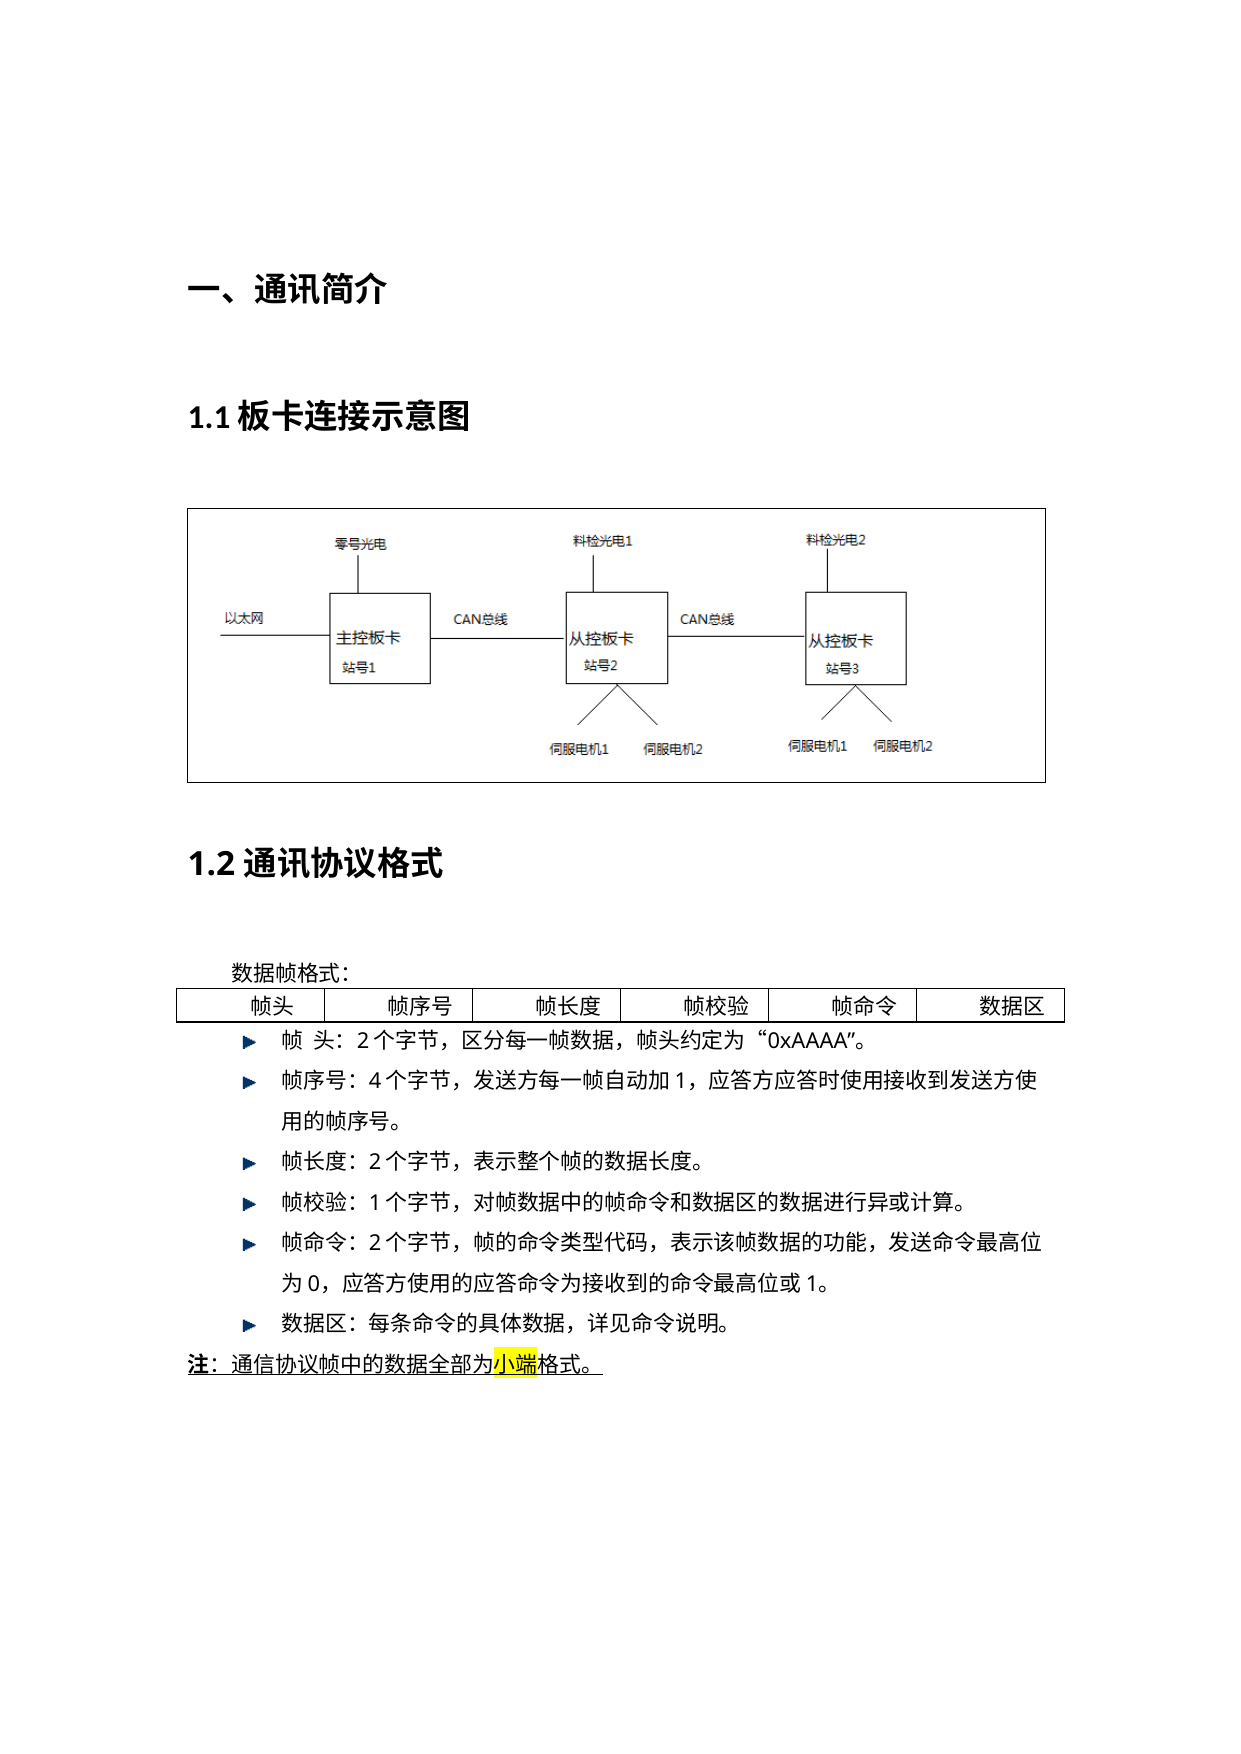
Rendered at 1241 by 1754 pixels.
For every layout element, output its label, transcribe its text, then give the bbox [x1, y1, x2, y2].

list 帧校验：1个字节，对帧数据中的帧命令和数据区的数据进行异或计算。 [237, 1184, 1053, 1217]
picture [238, 1072, 256, 1089]
table_header 帧校验 [621, 989, 768, 1021]
text 数据帧格式： [187, 955, 1053, 988]
subtitle 一、通讯简介 [187, 254, 1053, 319]
list 帧序号：4个字节，发送方每一帧自动加1，应答方应答时使用接收到发送方使用的帧序号。 [237, 1063, 1053, 1136]
picture [238, 1315, 256, 1332]
picture [188, 509, 1045, 782]
table_header 数据区 [917, 989, 1064, 1021]
list 帧命令：2个字节，帧的命令类型代码，表示该帧数据的功能，发送命令最高位为0，应答方使用的应答命令为接收到的命令最高位或1。 [237, 1225, 1053, 1298]
table_header 帧命令 [769, 989, 916, 1021]
table_header 帧长度 [473, 989, 620, 1021]
subtitle 1.1 板卡连接示意图 [187, 381, 1053, 446]
table_header 帧头 [177, 989, 324, 1021]
text 注：通信协议帧中的数据全部为小端格式。 [187, 1346, 1053, 1379]
picture [238, 1153, 256, 1170]
picture [238, 1234, 256, 1251]
list 数据区：每条命令的具体数据，详见命令说明。 [237, 1306, 1053, 1338]
list 帧长度：2个字节，表示整个帧的数据长度。 [237, 1144, 1053, 1176]
subtitle 1.2 通讯协议格式 [187, 828, 1053, 893]
picture [238, 1193, 256, 1211]
picture [238, 1031, 256, 1049]
table_header 帧序号 [325, 989, 472, 1021]
list 帧 头：2个字节，区分每一帧数据，帧头约定为“0xAAAA”。 [237, 1023, 1053, 1055]
